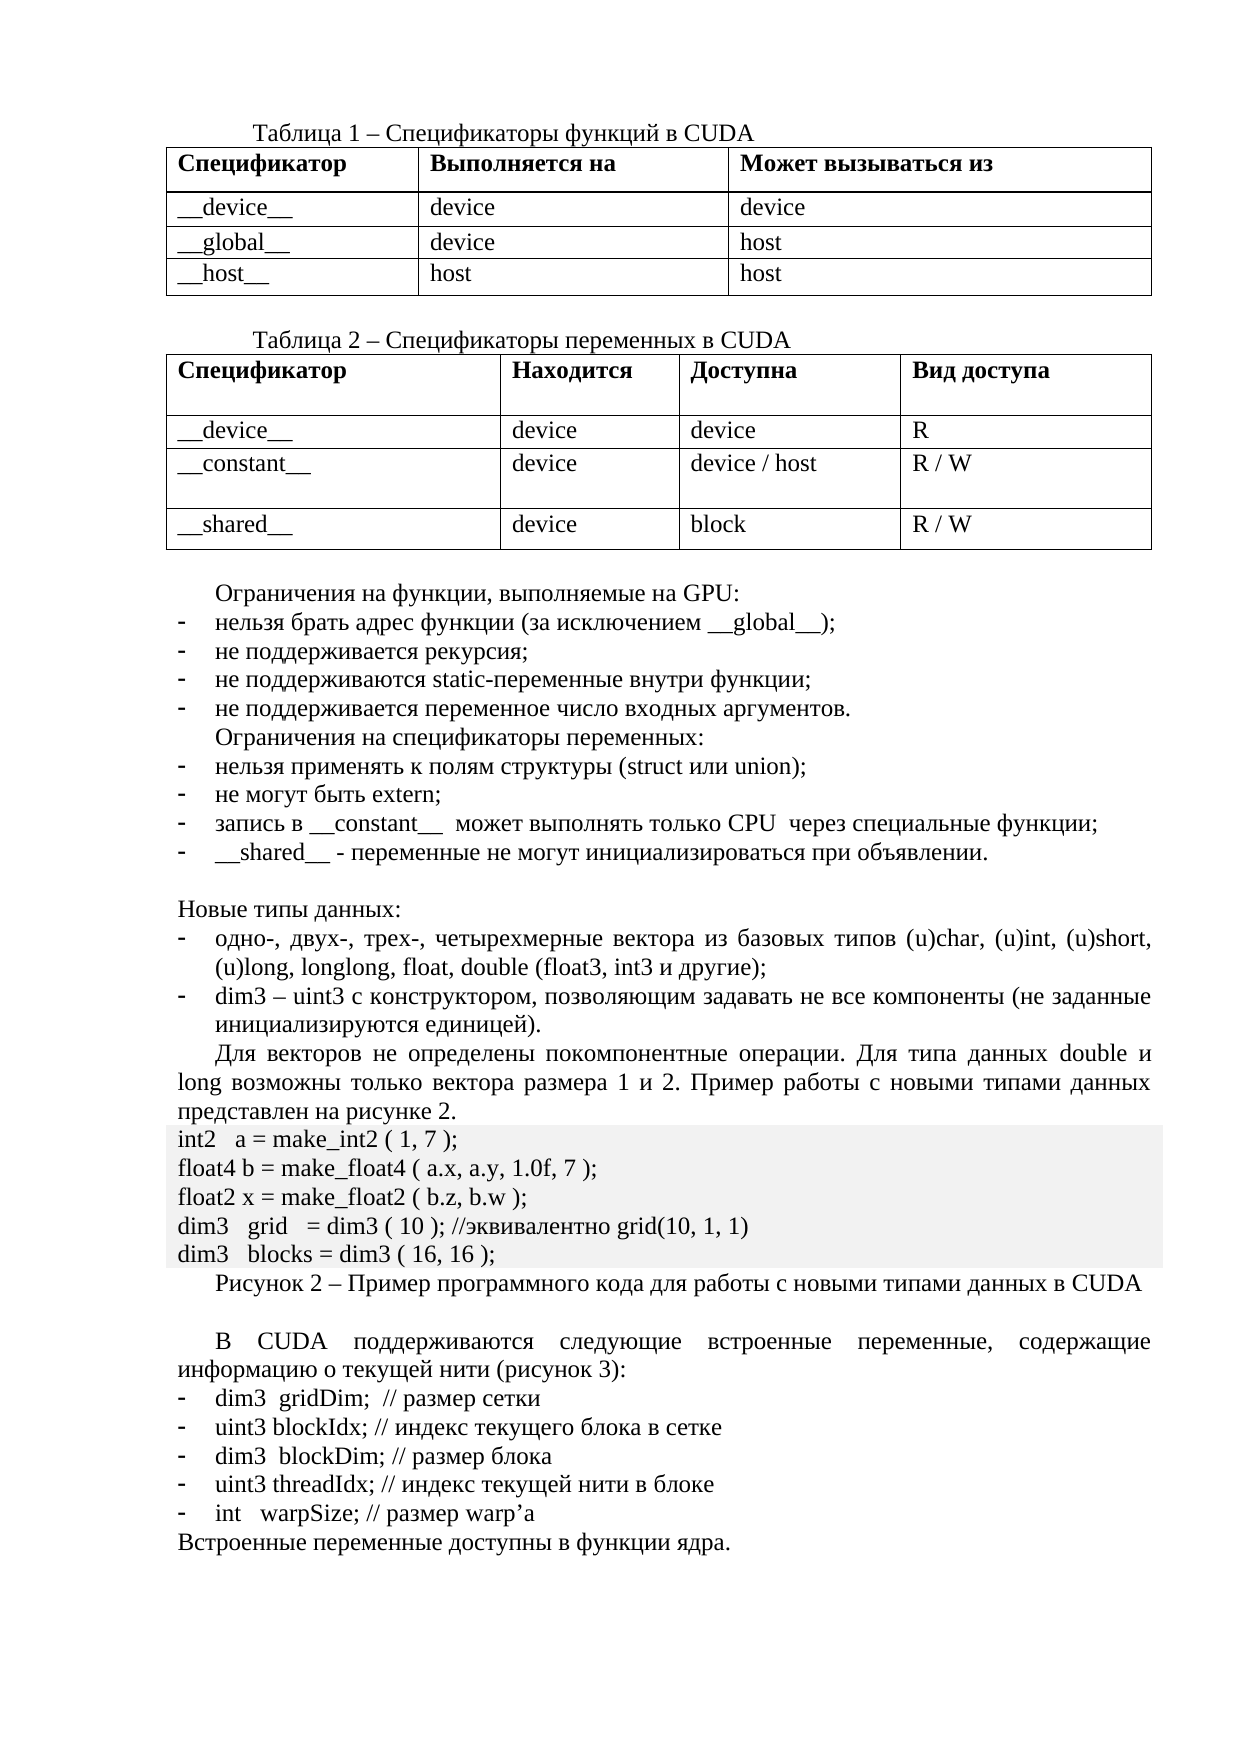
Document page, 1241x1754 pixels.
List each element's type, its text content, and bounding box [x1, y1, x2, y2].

table_cell device [680, 416, 900, 447]
list int warpSize; // размер warp’а [177, 1498, 1152, 1527]
list Ограничения на функции, выполняемые на GPU: [177, 578, 1152, 607]
table_cell R / W [901, 509, 1151, 548]
table_cell __device__ [167, 193, 418, 226]
list __shared__ - переменные не могут инициализироваться при объявлении. [177, 837, 1152, 866]
list dim3 gridDim; // размер сетки [177, 1383, 1152, 1412]
table_header Находится [501, 355, 679, 414]
table_header Доступна [680, 355, 900, 414]
table_cell __constant__ [167, 449, 500, 508]
list uint3 threadIdx; // индекс текущей нити в блоке [177, 1469, 1152, 1498]
table_cell __shared__ [167, 509, 500, 548]
table_cell __host__ [167, 259, 418, 295]
list не поддерживается рекурсия; [177, 636, 1152, 664]
list Таблица 1 – Спецификаторы функций в CUDA [252, 118, 1152, 147]
table_cell device [419, 227, 728, 257]
table_cell block [680, 509, 900, 548]
list нельзя применять к полям структуры (struct или union); [177, 751, 1152, 779]
list dim3 – uint3 с конструктором, позволяющим задавать не все компоненты (не заданные инициализируются единицей). [177, 981, 1152, 1038]
table_cell device [501, 449, 679, 508]
table_header Выполняется на [419, 148, 728, 191]
table_cell device [419, 193, 728, 226]
table_cell device [501, 509, 679, 548]
table_cell host [419, 259, 728, 295]
list не поддерживается переменное число входных аргументов. [177, 693, 1152, 722]
list запись в __constant__ может выполнять только CPU через специальные функции; [177, 808, 1152, 837]
table_header int2 a = make_int2 ( 1, 7 ); float4 b = make_float4 ( a.x, a.y, 1.0f, 7 ); float2 x = make_float2 ( b.z, b.w ); dim3 grid = dim3 ( 10 ); //эквивалентно grid(10, 1, 1) dim3 blocks = dim3 ( 16, 16 ); [166, 1125, 1163, 1268]
list нельзя брать адрес функции (за исключением __global__); [177, 607, 1152, 636]
list Новые типы данных: [177, 894, 1152, 923]
list Для векторов не определены покомпонентные операции. Для типа данных double и long возможны только вектора размера 1 и 2. Пример работы с новыми типами данных представлен на рисунке 2. [177, 1038, 1152, 1124]
list не поддерживаются static-переменные внутри функции; [177, 664, 1152, 693]
table_header Может вызываться из [729, 148, 1151, 191]
table_header Вид доступа [901, 355, 1151, 414]
list dim3 blockDim; // размер блока [177, 1441, 1152, 1469]
table_header Спецификатор [167, 148, 418, 191]
list Рисунок 2 – Пример программного кода для работы с новыми типами данных в CUDA [177, 1268, 1152, 1297]
table_cell __device__ [167, 416, 500, 447]
table_cell host [729, 259, 1151, 295]
list uint3 blockIdx; // индекс текущего блока в сетке [177, 1412, 1152, 1441]
table_cell device [501, 416, 679, 447]
list Таблица 2 – Спецификаторы переменных в CUDA [252, 325, 1152, 354]
table_cell R / W [901, 449, 1151, 508]
table_cell device [729, 193, 1151, 226]
list В CUDA поддерживаются следующие встроенные переменные, содержащие информацию о текущей нити (рисунок 3): [177, 1326, 1152, 1383]
table_cell host [729, 227, 1151, 257]
table_cell device / host [680, 449, 900, 508]
text Встроенные переменные доступны в функции ядра. [177, 1527, 1152, 1556]
table_header Спецификатор [167, 355, 500, 414]
list Ограничения на спецификаторы переменных: [177, 722, 1152, 751]
list одно-, двух-, трех-, четырехмерные вектора из базовых типов (u)char, (u)int, (u)short, (u)long, longlong, float, double (float3, int3 и другие); [177, 923, 1152, 981]
table_cell R [901, 416, 1151, 447]
list не могут быть extern; [177, 779, 1152, 808]
table_cell __global__ [167, 227, 418, 257]
